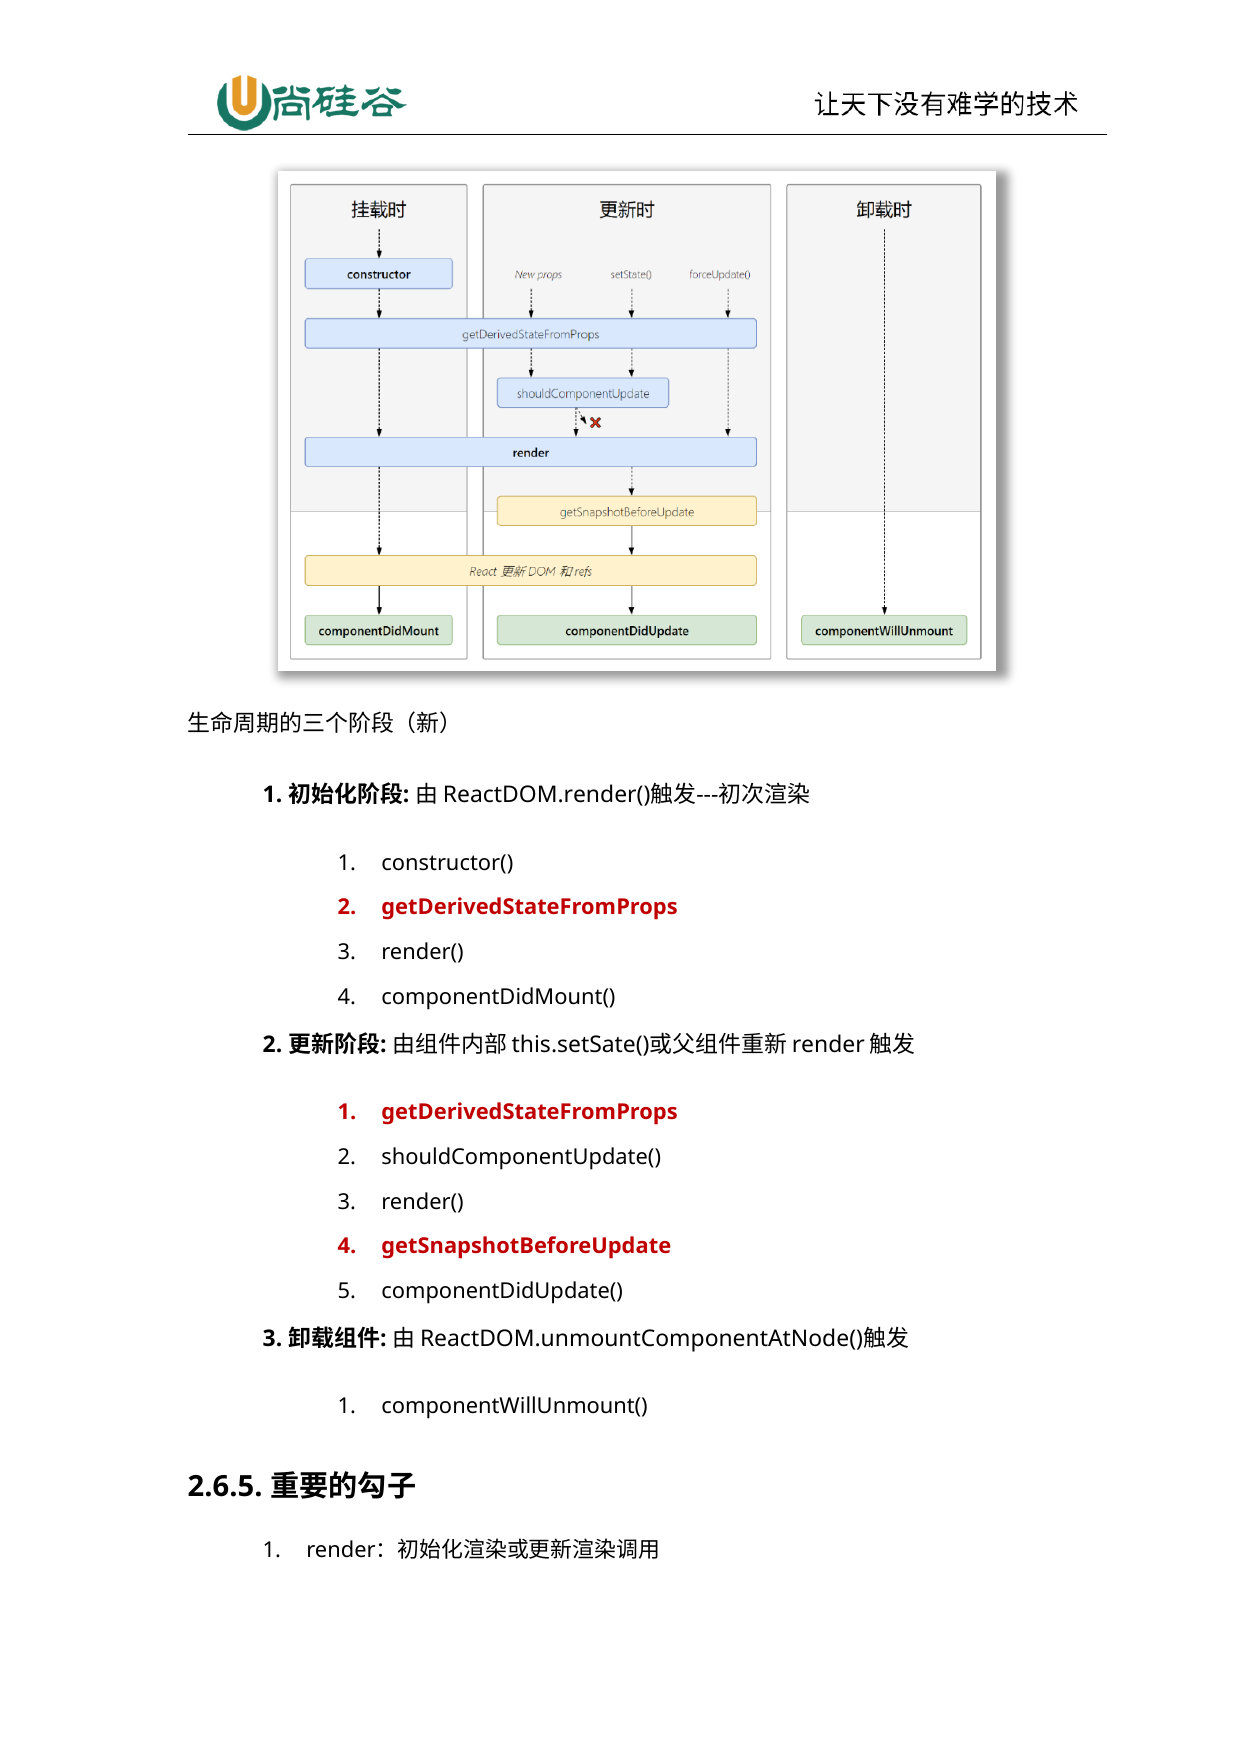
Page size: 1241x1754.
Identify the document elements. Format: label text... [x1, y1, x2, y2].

text 生命周期的三个阶段（新） [187, 705, 1107, 738]
list getDerivedStateFromProps [337, 891, 1107, 921]
list componentWillUnmount() [337, 1391, 1107, 1420]
text 3. 卸载组件: 由ReactDOM.unmountComponentAtNode()触发 [187, 1320, 1107, 1353]
list getDerivedStateFromProps [337, 1096, 1107, 1126]
list componentDidMount() [337, 981, 1107, 1011]
list getSnapshotBeforeUpdate [337, 1230, 1107, 1260]
text 1. 初始化阶段: 由ReactDOM.render()触发---初次渲染 [187, 776, 1107, 809]
list render：初始化渲染或更新渲染调用 [262, 1532, 1107, 1563]
subtitle 2.6.5. 重要的勾子 [187, 1462, 1107, 1505]
list render() [337, 1186, 1107, 1215]
list render() [337, 936, 1107, 966]
list constructor() [337, 847, 1107, 876]
list shouldComponentUpdate() [337, 1141, 1107, 1171]
text 2. 更新阶段: 由组件内部this.setSate()或父组件重新render触发 [187, 1025, 1107, 1059]
picture [215, 73, 1080, 132]
picture [278, 171, 996, 671]
list componentDidUpdate() [337, 1275, 1107, 1305]
